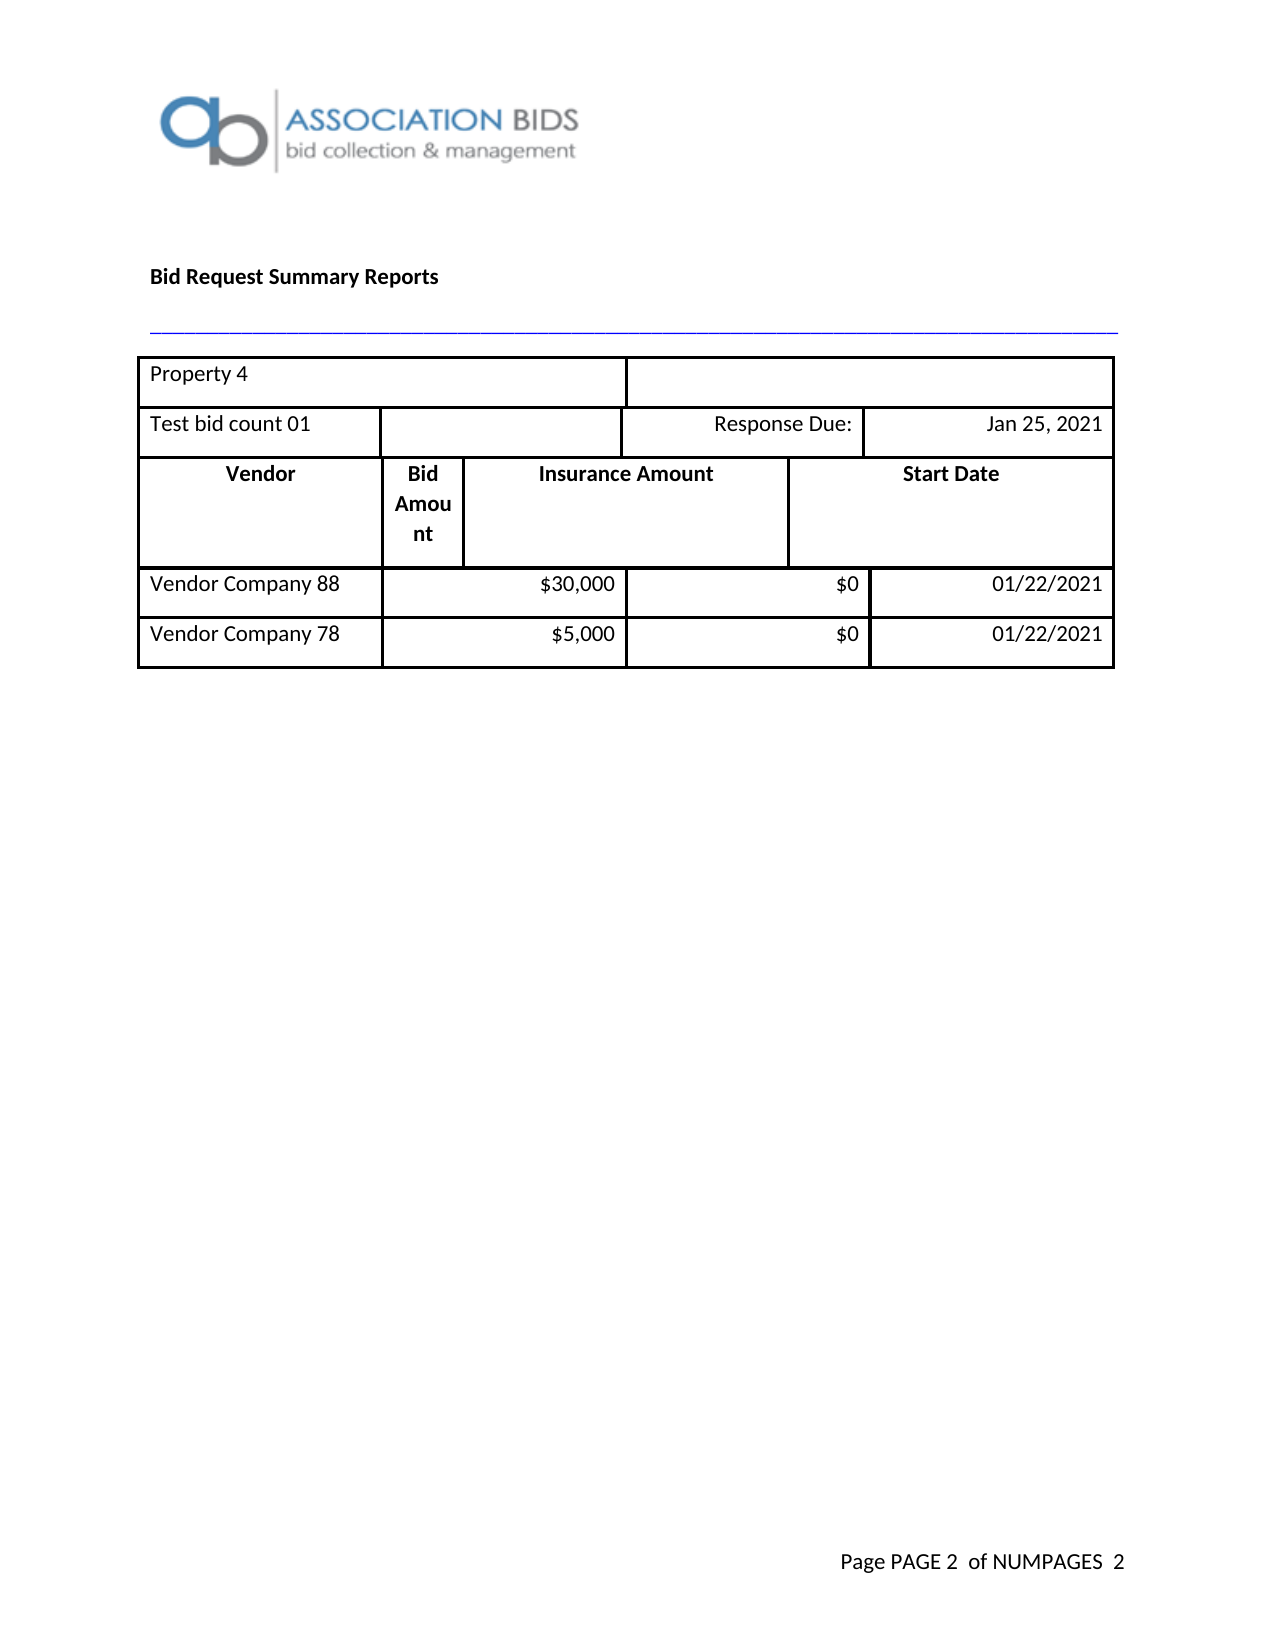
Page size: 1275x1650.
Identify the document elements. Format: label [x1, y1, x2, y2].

picture [150, 75, 589, 188]
